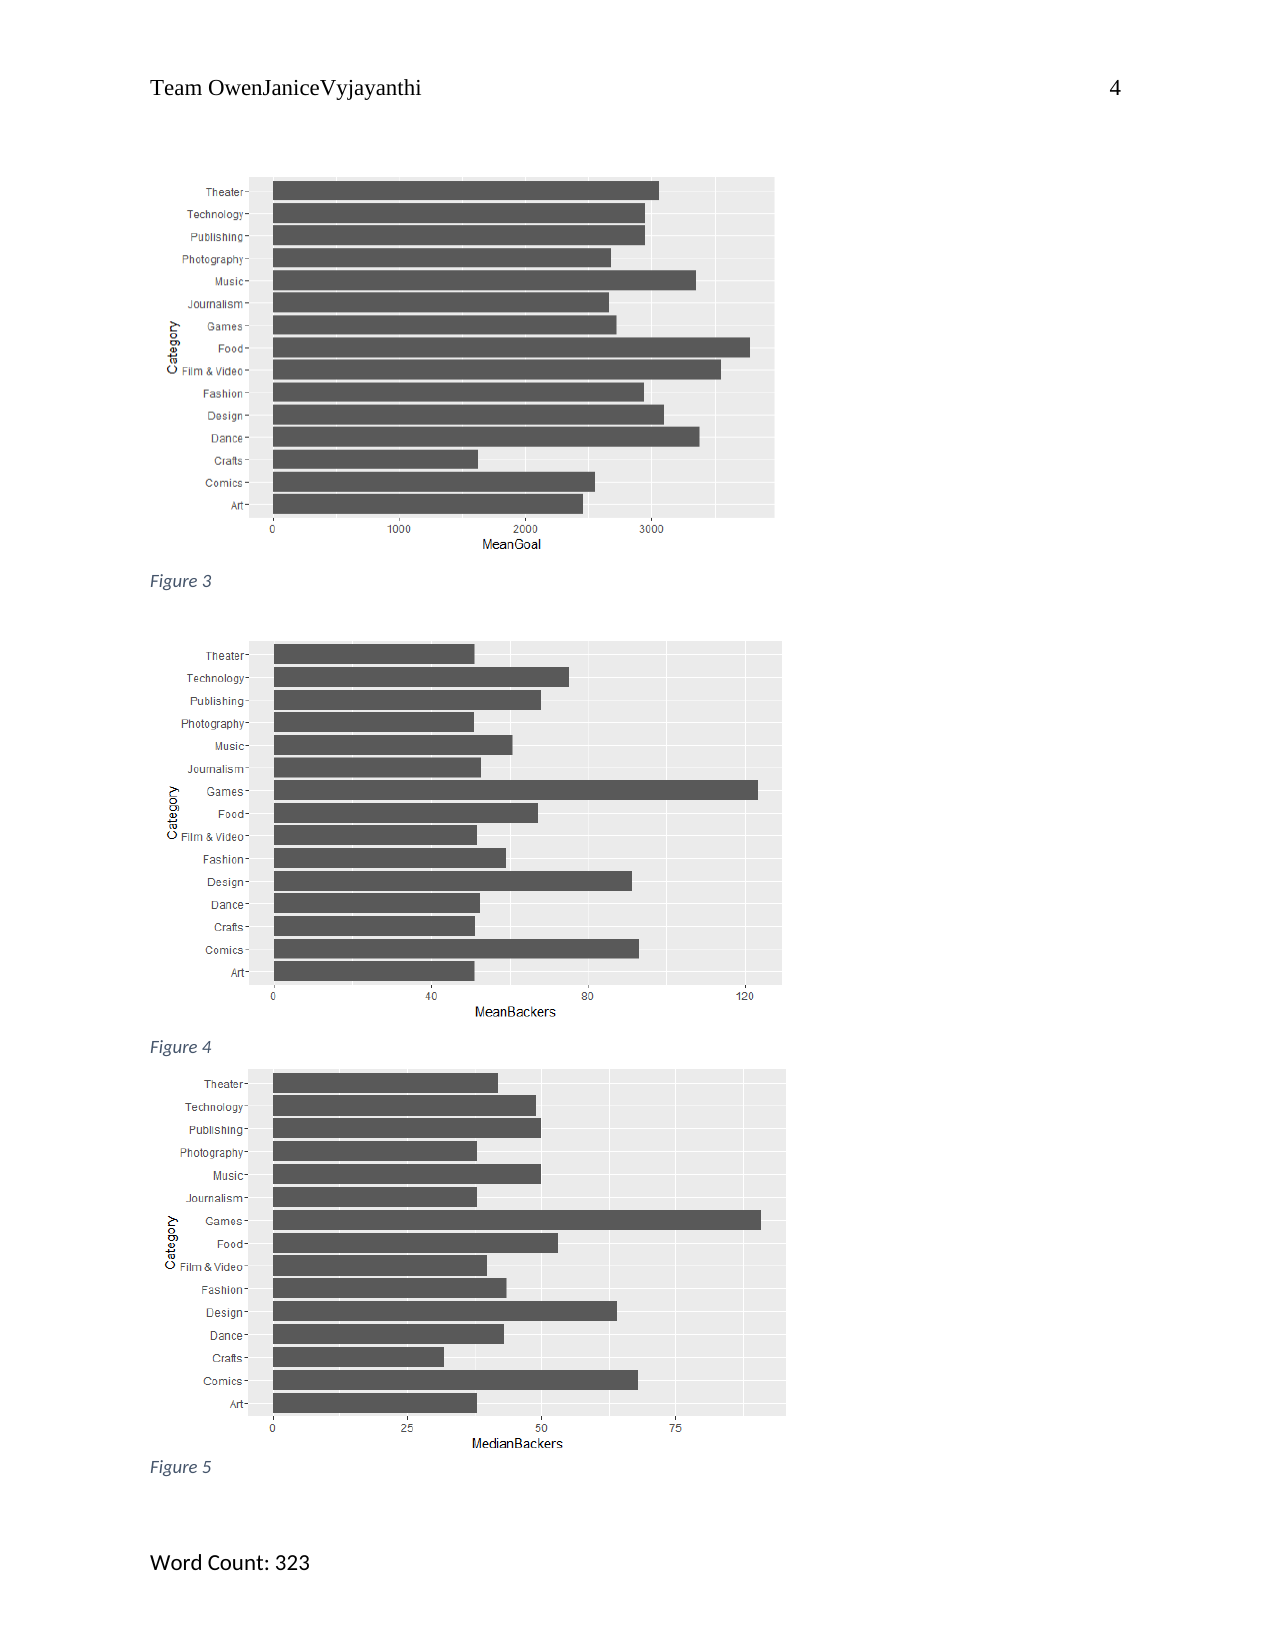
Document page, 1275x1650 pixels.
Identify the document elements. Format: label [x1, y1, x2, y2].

picture [150, 1052, 822, 1455]
picture [150, 624, 818, 1026]
picture [150, 158, 799, 560]
